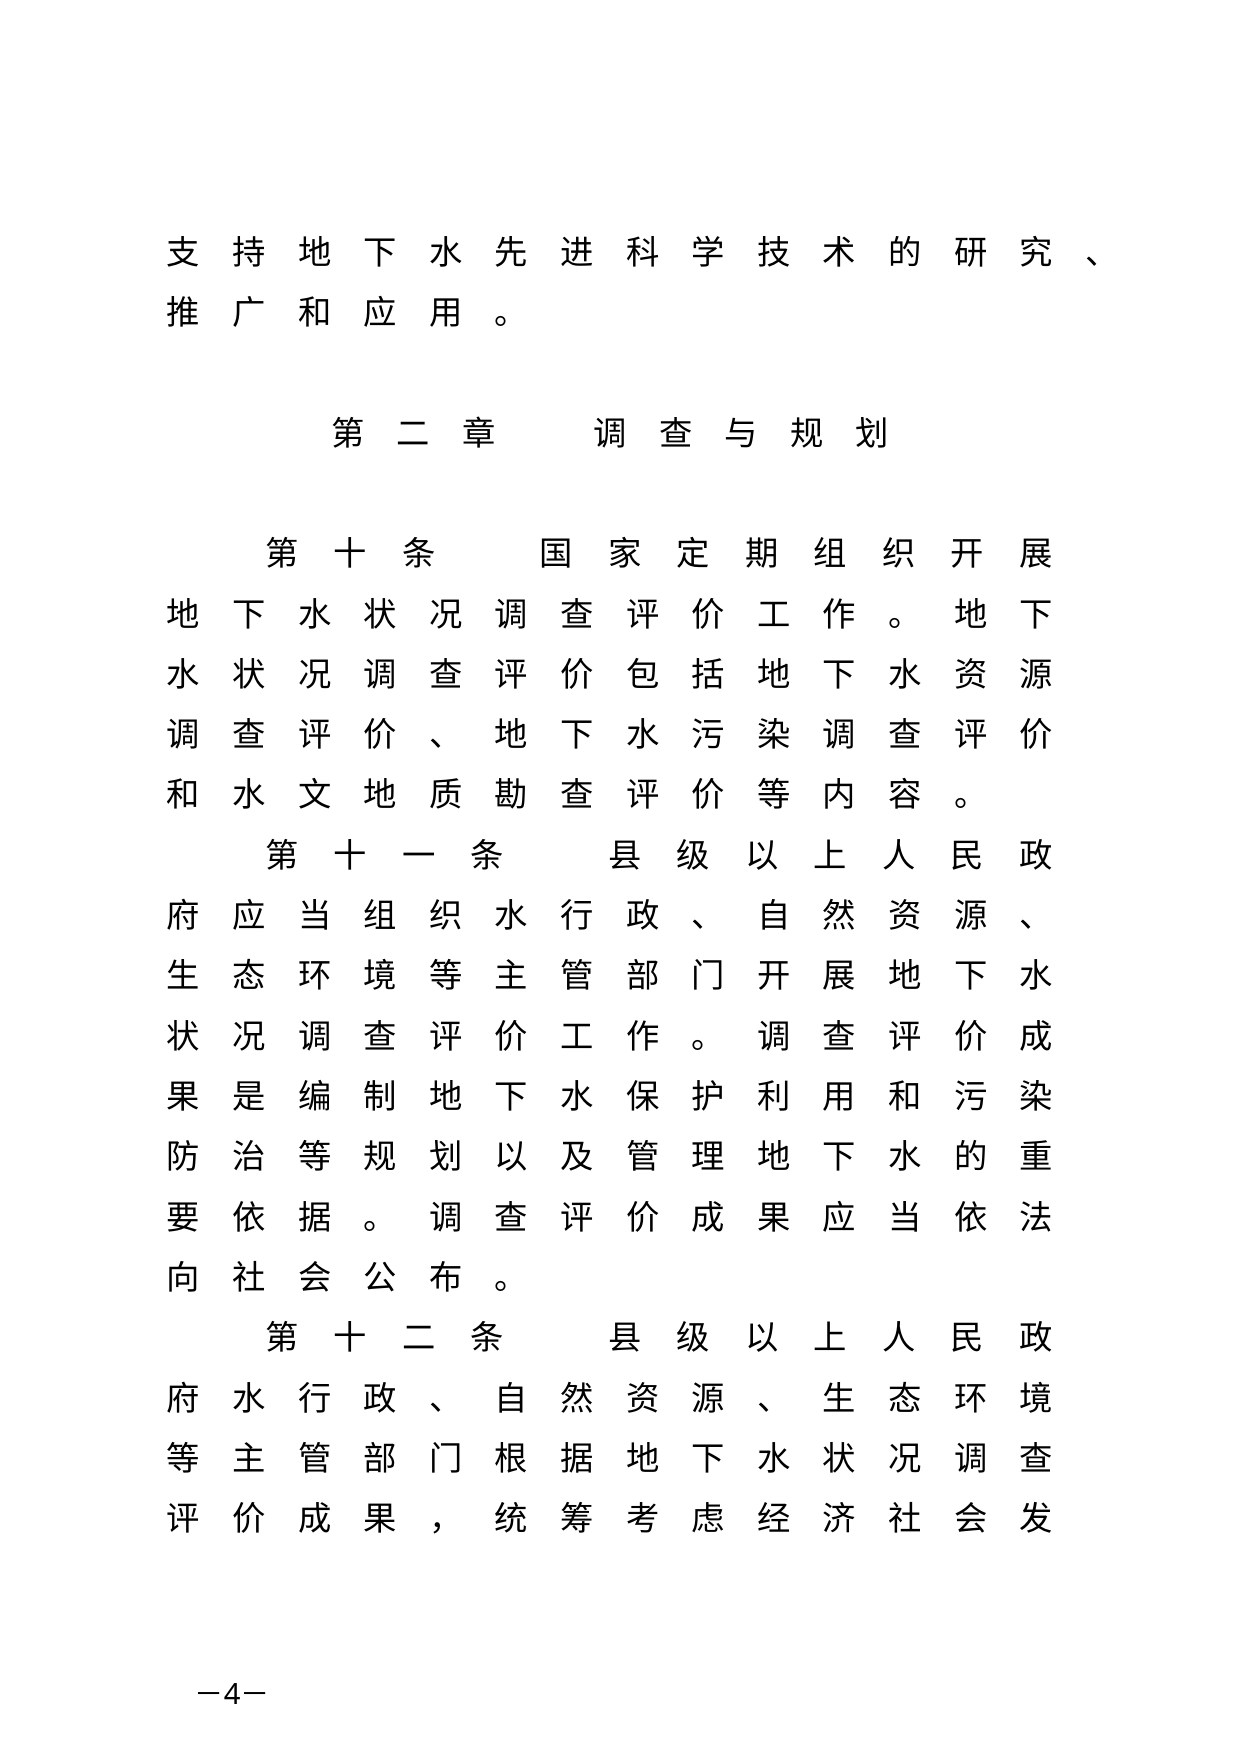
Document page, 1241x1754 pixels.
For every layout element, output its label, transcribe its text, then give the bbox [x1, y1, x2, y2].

text 第十一条 县级以上人民政府应当组织水行政、自然资源、生态环境等主管部门开展地下水状况调查评价工作。调查评价成果是编制地下水保护利用和污染防治等规划以及管理地下水的重要依据。调查评价成果应当依法向社会公布。 [167, 822, 1085, 1305]
text 第十条 国家定期组织开展地下水状况调查评价工作。地下水状况调查评价包括地下水资源调查评价、地下水污染调查评价和水文地质勘查评价等内容。 [167, 521, 1085, 822]
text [167, 1305, 1085, 1546]
text 第二章 调查与规划 [167, 400, 1085, 461]
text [167, 219, 1085, 340]
